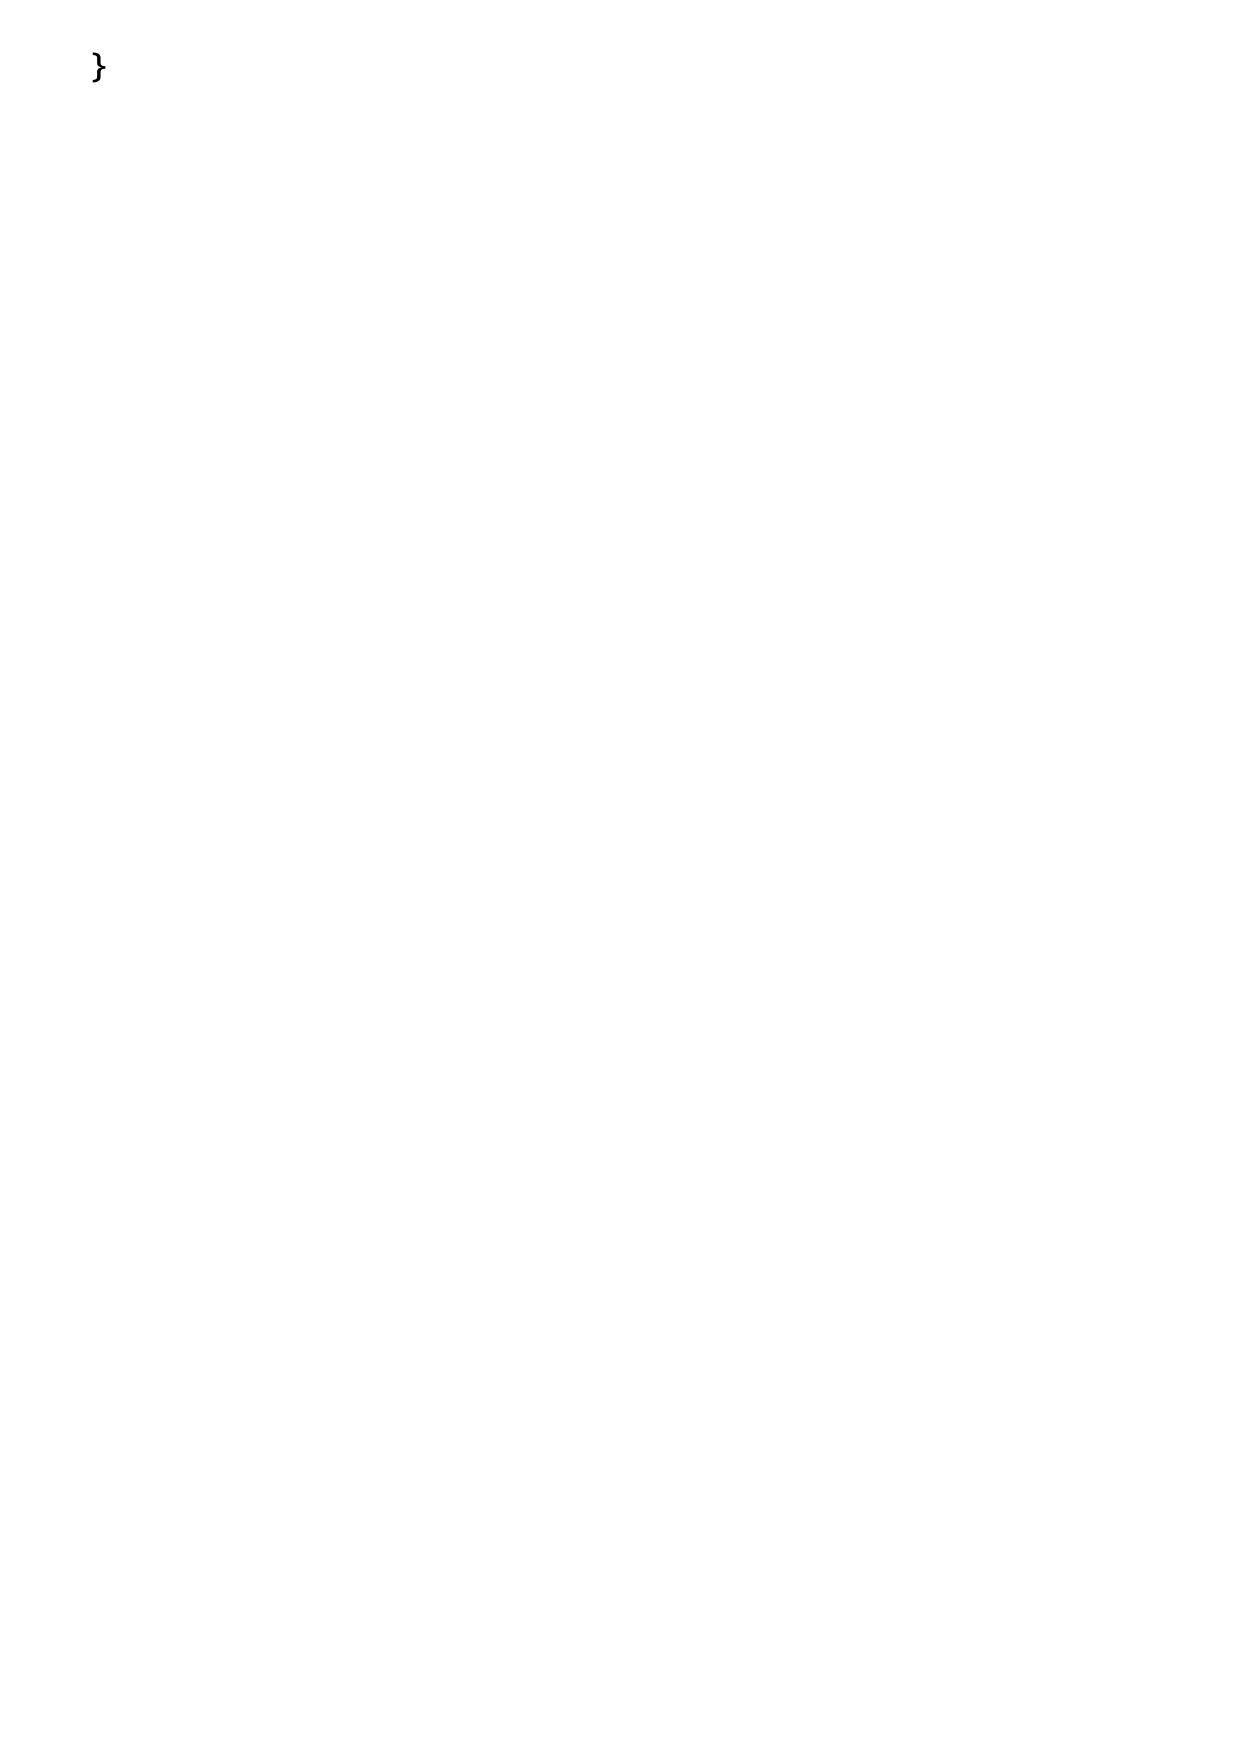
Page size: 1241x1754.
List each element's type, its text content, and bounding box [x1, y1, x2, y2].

text } [91, 46, 1196, 85]
